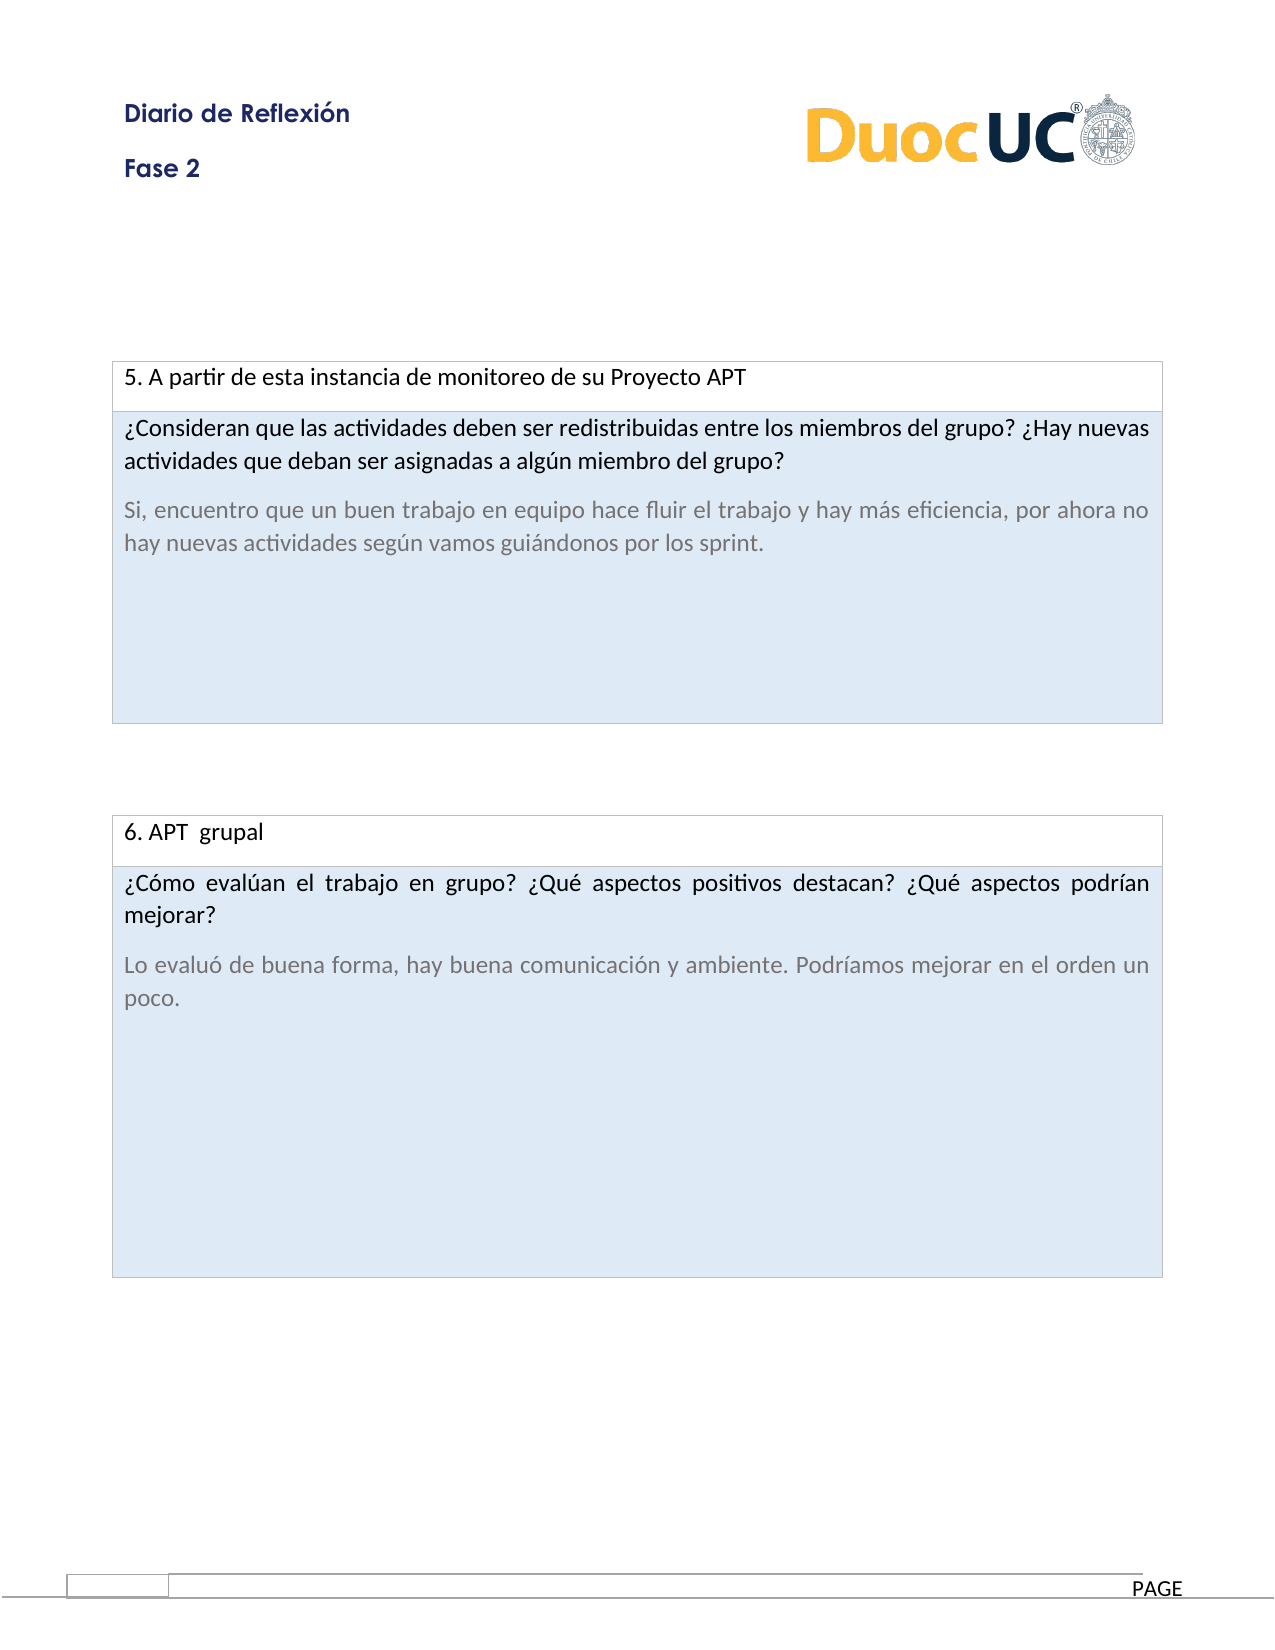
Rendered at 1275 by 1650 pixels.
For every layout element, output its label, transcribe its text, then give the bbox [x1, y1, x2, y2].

table_cell ¿Cómo evalúan el trabajo en grupo? ¿Qué aspectos positivos destacan? ¿Qué aspectos podrían mejorar? Lo evaluó de buena forma, hay buena comunicación y ambiente. Podríamos mejorar en el orden un poco. [113, 867, 1162, 1277]
table_header 5. A partir de esta instancia de monitoreo de su Proyecto APT [113, 362, 1162, 411]
table_cell ¿Consideran que las actividades deben ser redistribuidas entre los miembros del grupo? ¿Hay nuevas actividades que deban ser asignadas a algún miembro del grupo? Si, encuentro que un buen trabajo en equipo hace fluir el trabajo y hay más eficiencia, por ahora no hay nuevas actividades según vamos guiándonos por los sprint. [113, 412, 1162, 723]
table_header 6. APT grupal [113, 816, 1162, 866]
picture [807, 94, 1135, 165]
